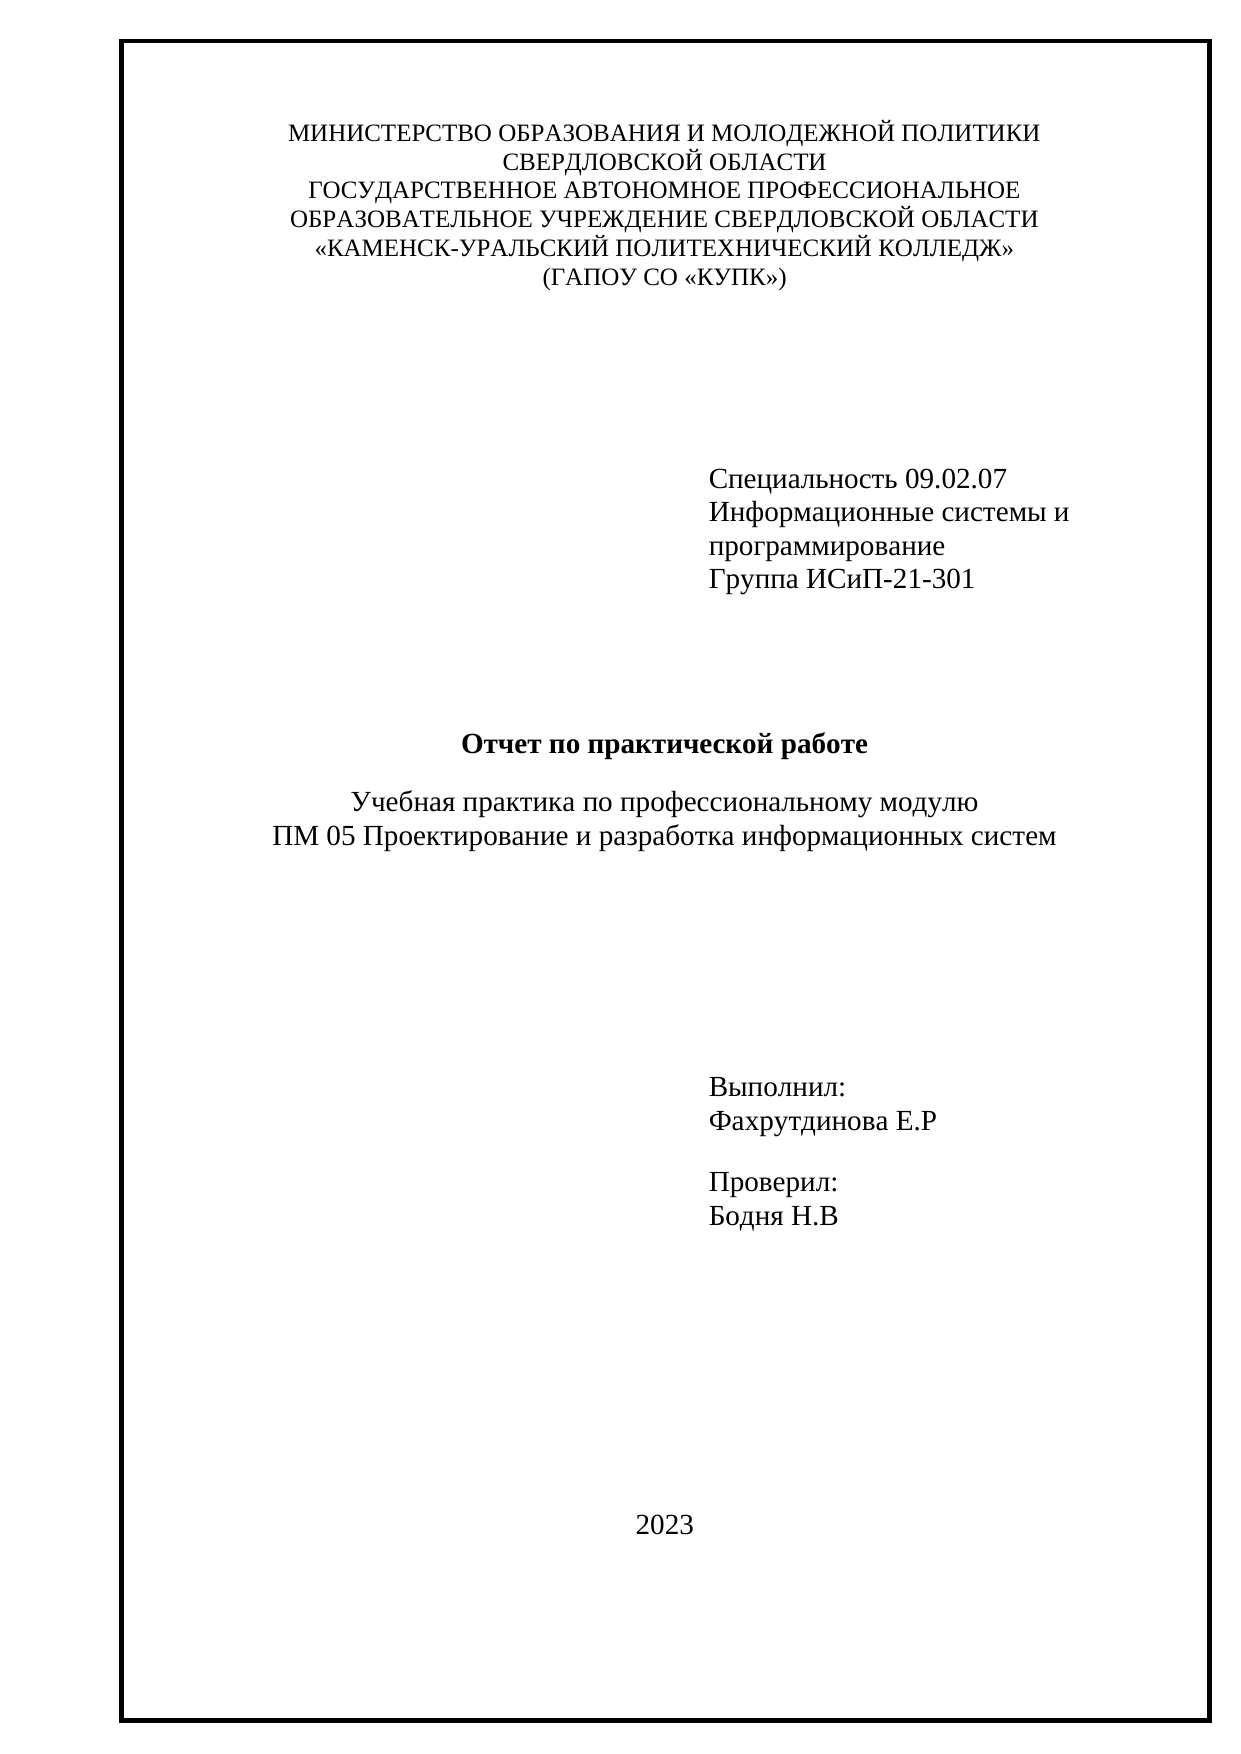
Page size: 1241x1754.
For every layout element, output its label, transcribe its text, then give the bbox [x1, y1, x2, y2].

text Отчет по практической работе [177, 726, 1152, 759]
text ГОСУДАРСТВЕННОЕ АВТОНОМНОЕ ПРОФЕССИОНАЛЬНОЕ [177, 176, 1152, 204]
text Специальность 09.02.07 Информационные системы и программирование [708, 461, 1152, 561]
text (ГАПОУ СО «КУПК») [177, 262, 1152, 291]
text МИНИСТЕРСТВО ОБРАЗОВАНИЯ И МОЛОДЕЖНОЙ ПОЛИТИКИ СВЕРДЛОВСКОЙ ОБЛАСТИ [177, 118, 1152, 176]
text Проверил: [708, 1164, 1152, 1198]
text «КАМЕНСК-УРАЛЬСКИЙ ПОЛИТЕХНИЧЕСКИЙ КОЛЛЕДЖ» [177, 233, 1152, 262]
text Учебная практика по профессиональному модулю ПМ 05 Проектирование и разработка информационных систем [177, 784, 1152, 852]
text 2023 [177, 1507, 1152, 1541]
text Бодня Н.В [708, 1198, 1152, 1231]
text Выполнил: [708, 1069, 1152, 1103]
text ОБРАЗОВАТЕЛЬНОЕ УЧРЕЖДЕНИЕ СВЕРДЛОВСКОЙ ОБЛАСТИ [177, 204, 1152, 233]
text Группа ИСиП-21-301 [708, 561, 1152, 595]
text Фахрутдинова Е.Р [708, 1103, 1152, 1136]
